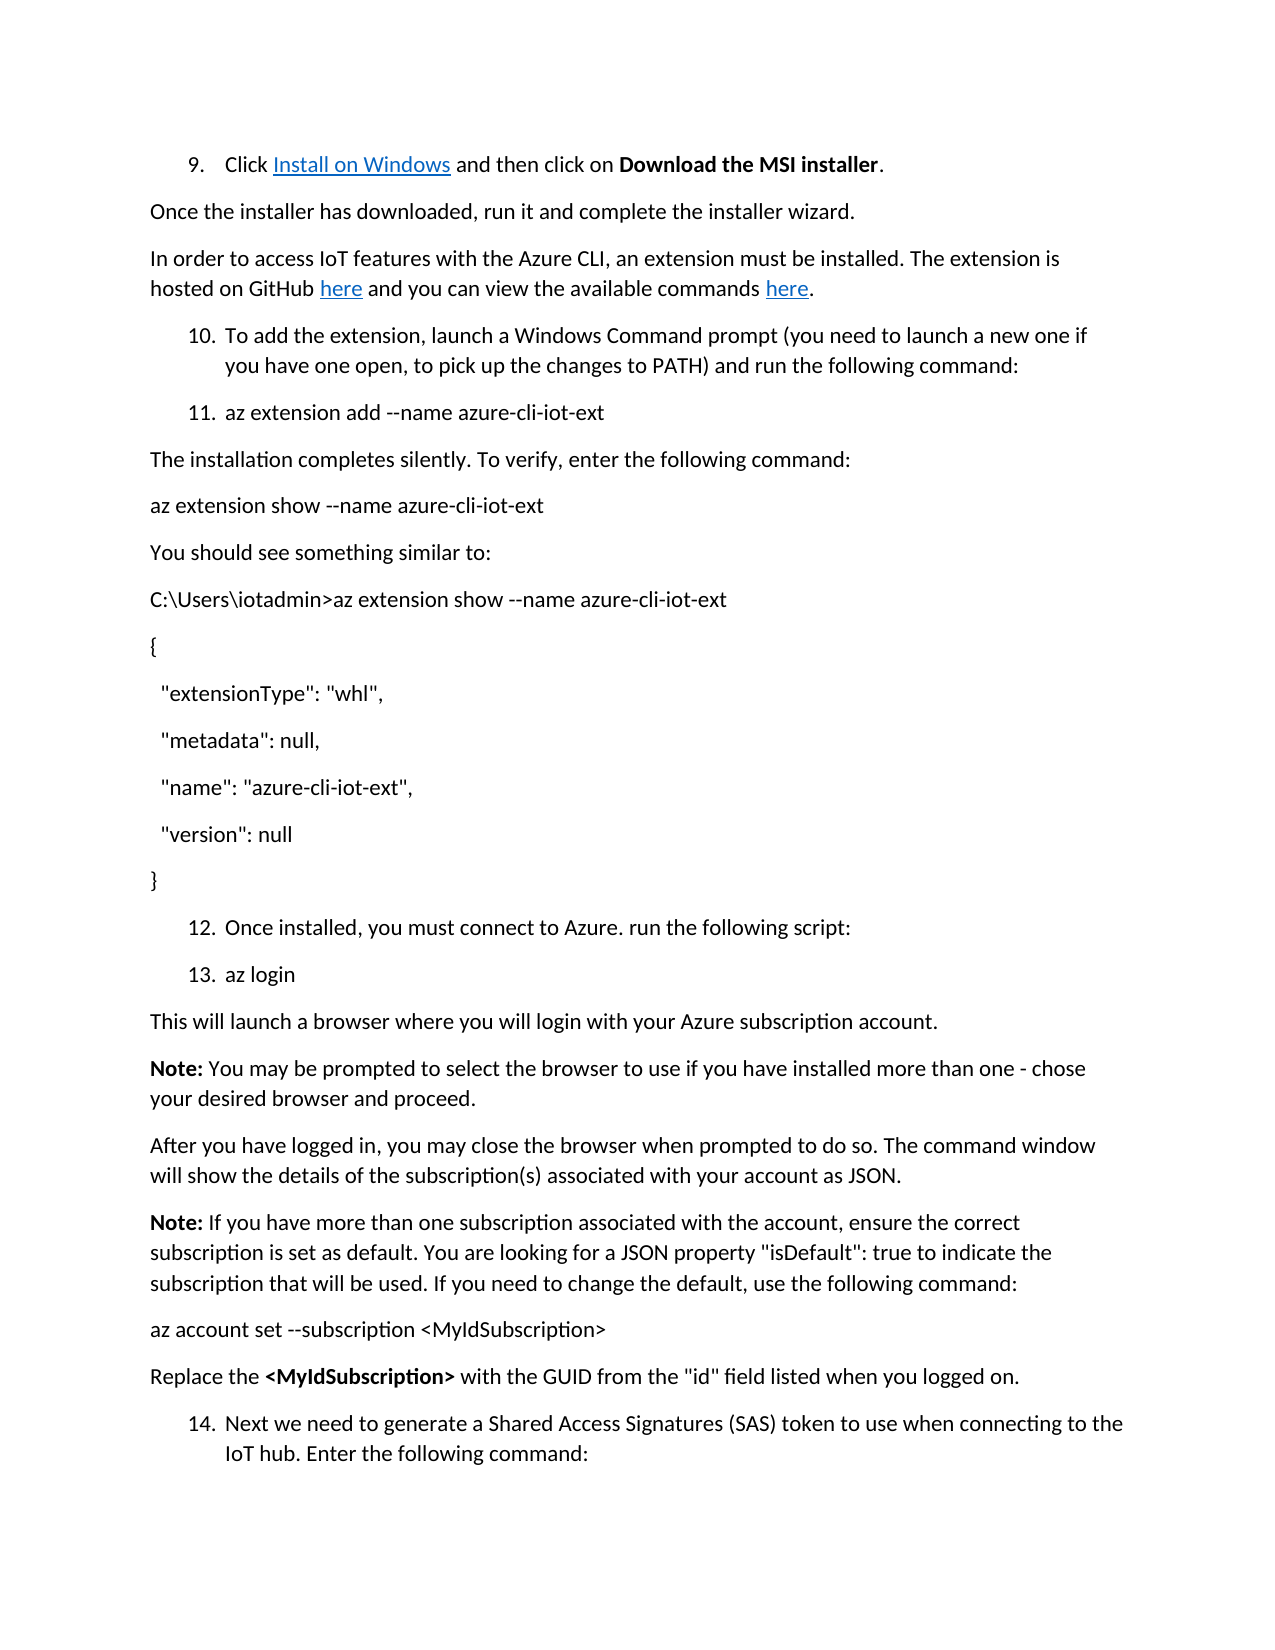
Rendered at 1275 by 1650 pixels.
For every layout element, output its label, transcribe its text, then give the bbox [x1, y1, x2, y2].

text After you have logged in, you may close the browser when prompted to do so. The command window will show the details of the subscription(s) associated with your account as JSON. [150, 1131, 1125, 1189]
text In order to access IoT features with the Azure CLI, an extension must be installed. The extension is hosted on GitHub here and you can view the available commands here. [150, 244, 1125, 302]
text "version": null [150, 820, 1125, 848]
list To add the extension, launch a Windows Command prompt (you need to launch a new one if you have one open, to pick up the changes to PATH) and run the following command: [187, 321, 1125, 379]
text Note: You may be prompted to select the browser to use if you have installed more than one - chose your desired browser and proceed. [150, 1054, 1125, 1112]
text { [150, 632, 1125, 660]
text Note: If you have more than one subscription associated with the account, ensure the correct subscription is set as default. You are looking for a JSON property "isDefault": true to indicate the subscription that will be used. If you need to change the default, use the following command: [150, 1208, 1125, 1297]
list Next we need to generate a Shared Access Signatures (SAS) token to use when connecting to the IoT hub. Enter the following command: [187, 1409, 1125, 1468]
text } [150, 867, 1125, 895]
list Click Install on Windows and then click on Download the MSI installer. [187, 150, 1125, 178]
list az login [187, 960, 1125, 988]
text The installation completes silently. To verify, enter the following command: [150, 445, 1125, 473]
text "extensionType": "whl", [150, 679, 1125, 707]
text "name": "azure-cli-iot-ext", [150, 773, 1125, 801]
list Once installed, you must connect to Azure. run the following script: [187, 913, 1125, 942]
text Replace the <MyIdSubscription> with the GUID from the "id" field listed when you logged on. [150, 1362, 1125, 1391]
text C:\Users\iotadmin>az extension show --name azure-cli-iot-ext [150, 585, 1125, 613]
text "metadata": null, [150, 726, 1125, 754]
list az extension add --name azure-cli-iot-ext [187, 398, 1125, 426]
text Once the installer has downloaded, run it and complete the installer wizard. [150, 197, 1125, 225]
text You should see something similar to: [150, 538, 1125, 567]
text This will launch a browser where you will login with your Azure subscription account. [150, 1007, 1125, 1035]
text az account set --subscription <MyIdSubscription> [150, 1316, 1125, 1344]
text az extension show --name azure-cli-iot-ext [150, 492, 1125, 520]
